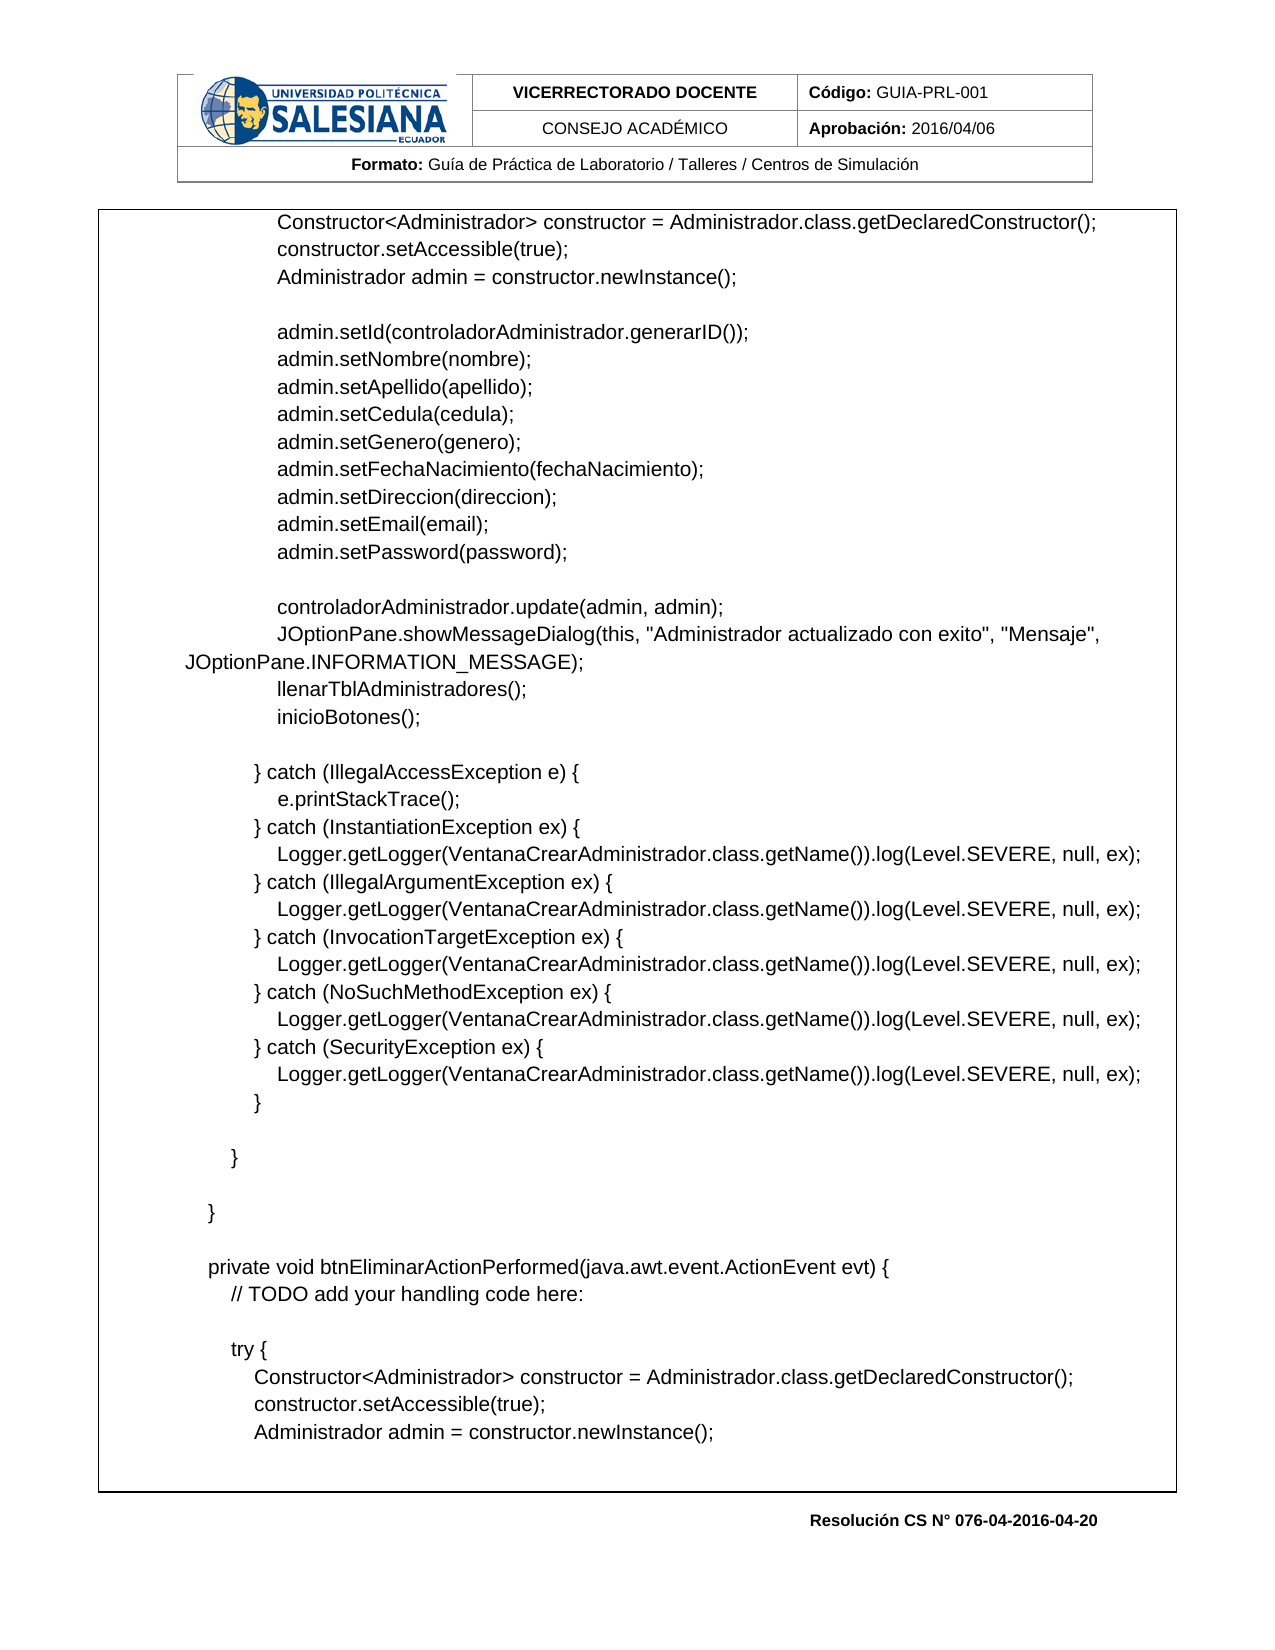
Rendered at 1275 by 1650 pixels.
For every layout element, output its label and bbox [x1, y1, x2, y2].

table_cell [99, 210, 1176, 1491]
picture [193, 74, 457, 146]
